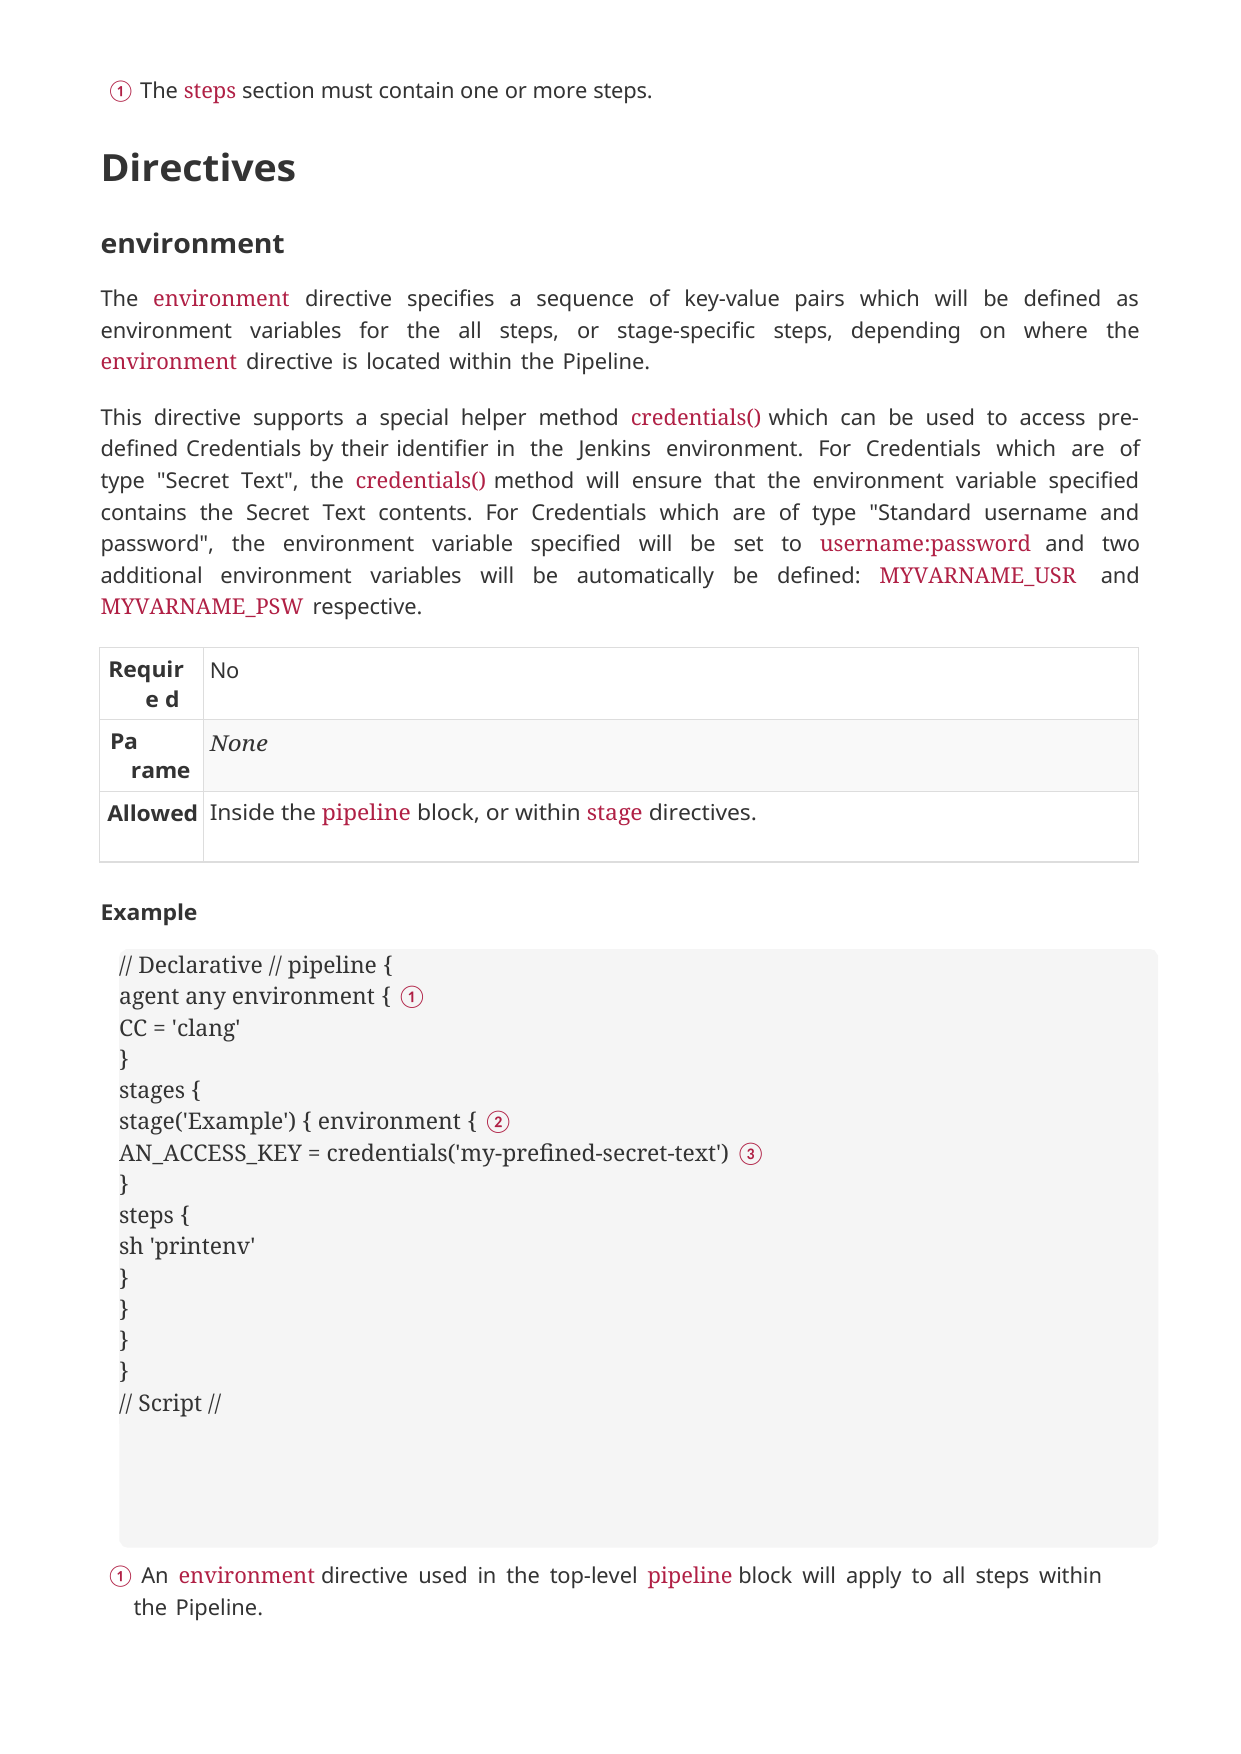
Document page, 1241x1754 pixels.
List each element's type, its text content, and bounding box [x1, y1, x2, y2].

table_cell Allowed [100, 792, 203, 861]
text Example [100, 897, 1151, 927]
table_cell None [204, 720, 1138, 791]
table_header No [204, 648, 1138, 719]
table_header Require d [100, 648, 203, 719]
table_cell Parame ters [100, 720, 203, 791]
text ① The steps section must contain one or more steps. [106, 73, 1151, 104]
subtitle Directives [100, 141, 1151, 192]
text This directive supports a special helper method credentials() which can be used to access pre- defined Credentials by their identifier in the Jenkins environment. For Credentials which are of type "Secret Text", the credentials() method will ensure that the environment variable specified contains the Secret Text contents. For Credentials which are of type "Standard username and password", the environment variable specified will be set to username:password and two additional environment variables will be automatically be defined: MYVARNAME_USR and MYVARNAME_PSW respective. [100, 402, 1140, 621]
text ① An environment directive used in the top-level pipeline block will apply to all steps within the Pipeline. [106, 1559, 1140, 1622]
table_cell Inside the pipeline block, or within stage directives. [204, 792, 1138, 861]
text The environment directive specifies a sequence of key-value pairs which will be defined as environment variables for the all steps, or stage-specific steps, depending on where the environment directive is located within the Pipeline. [100, 283, 1140, 376]
subtitle environment [100, 224, 1151, 261]
